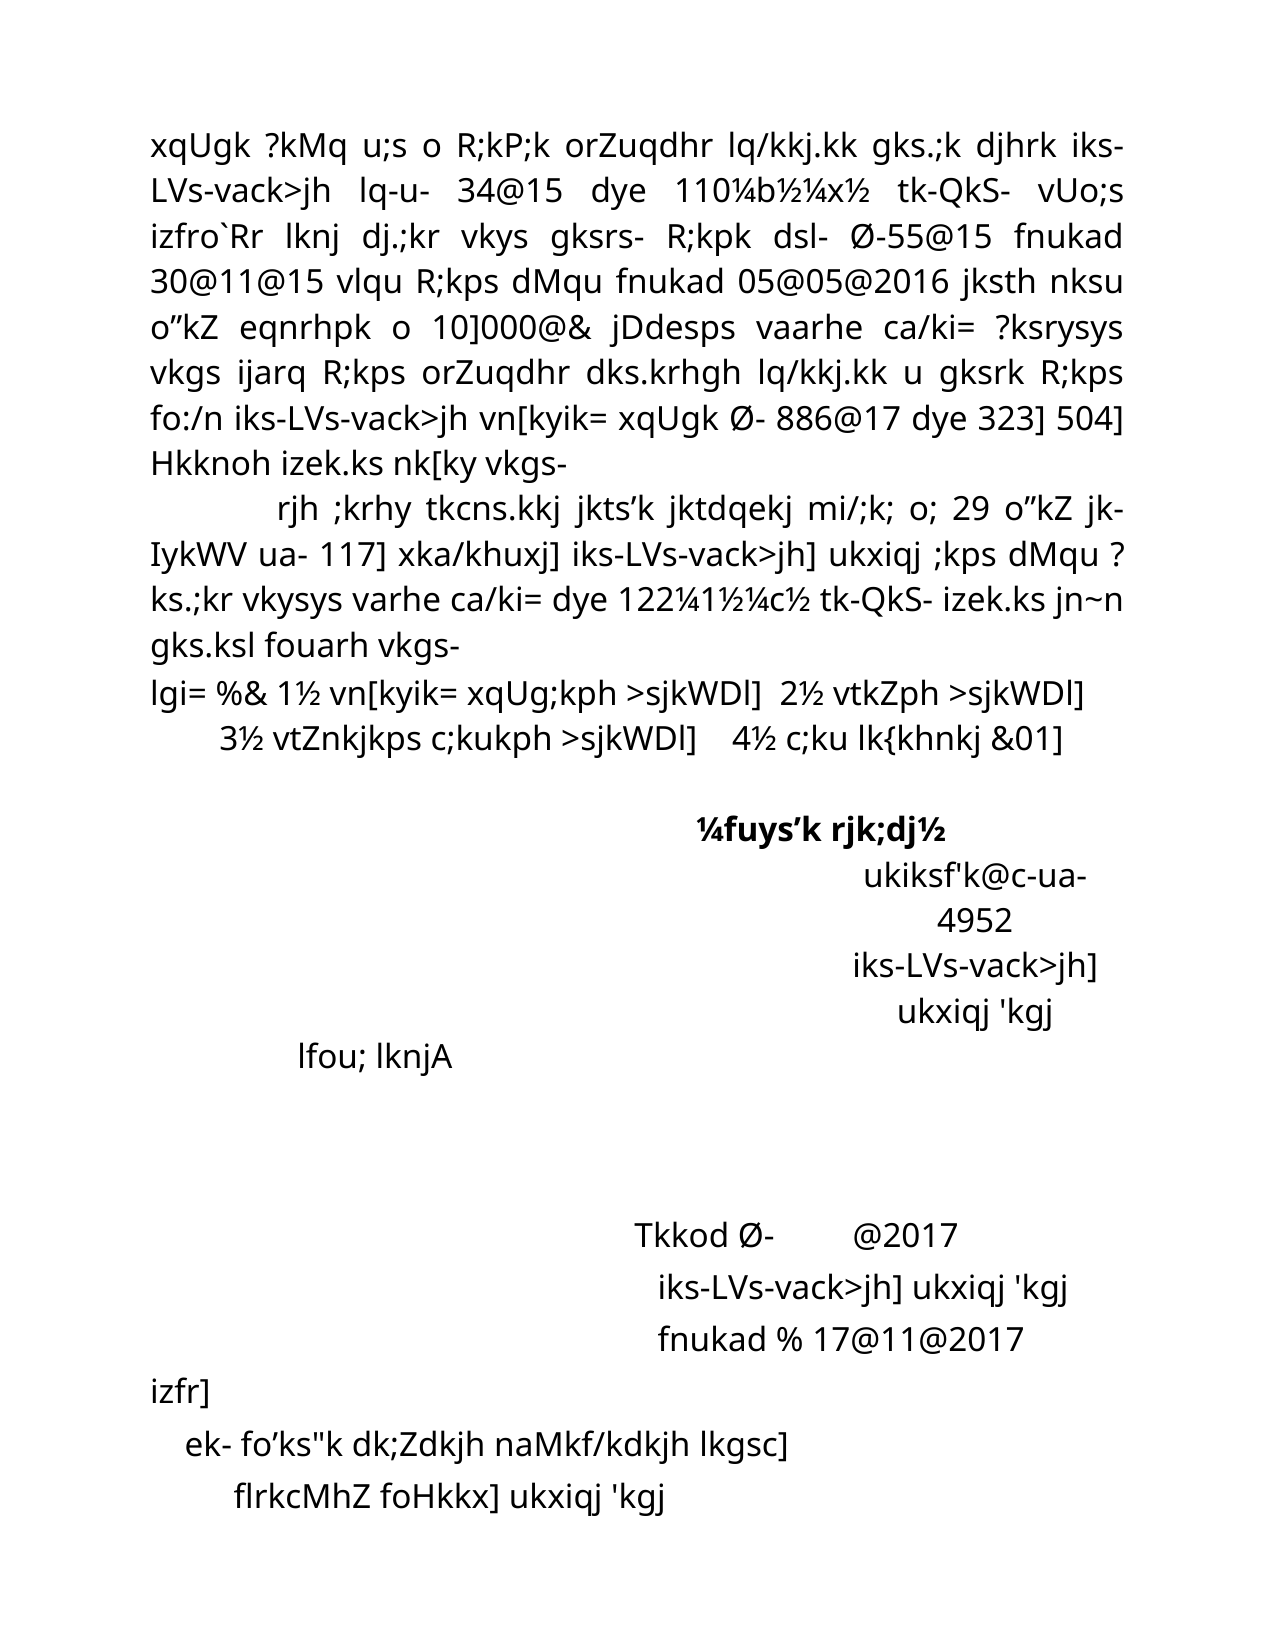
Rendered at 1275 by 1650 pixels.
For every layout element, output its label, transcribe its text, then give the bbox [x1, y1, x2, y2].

text rjh ;krhy tkcns.kkj jkts’k jktdqekj mi/;k; o; 29 o”kZ jk- IykWV ua- 117] xka/khuxj] iks-LVs-vack>jh] ukxiqj ;kps dMqu ?ks.;kr vkysys varhe ca/ki= dye 122¼1½¼c½ tk-QkS- izek.ks jn~n gks.ksl fouarh vkgs- [150, 485, 1125, 667]
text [150, 122, 1125, 485]
text flrkcMhZ foHkkx] ukxiqj 'kgj [225, 1473, 1125, 1518]
text 3½ vtZnkjkps c;kukph >sjkWDl] 4½ c;ku lk{khnkj &01] [150, 715, 1125, 761]
text ek- fo’ks"k dk;Zdkjh naMkf/kdkjh lkgsc] [150, 1420, 1125, 1466]
text fnukad % 17@11@2017 [225, 1316, 1125, 1361]
text Tkkod Ø- @2017 [150, 1212, 1125, 1257]
text iks-LVs-vack>jh] ukxiqj 'kgj [225, 1264, 1125, 1309]
text iks-LVs-vack>jh] ukxiqj 'kgj [825, 942, 1125, 1033]
text lfou; lknjA [150, 1033, 1125, 1078]
text ¼fuys’k rjk;dj½ [150, 806, 1125, 851]
text ukiksf'k@c-ua- 4952 [825, 851, 1125, 942]
text izfr] [150, 1368, 1125, 1414]
text lgi= %& 1½ vn[kyik= xqUg;kph >sjkWDl] 2½ vtkZph >sjkWDl] [150, 670, 1125, 715]
